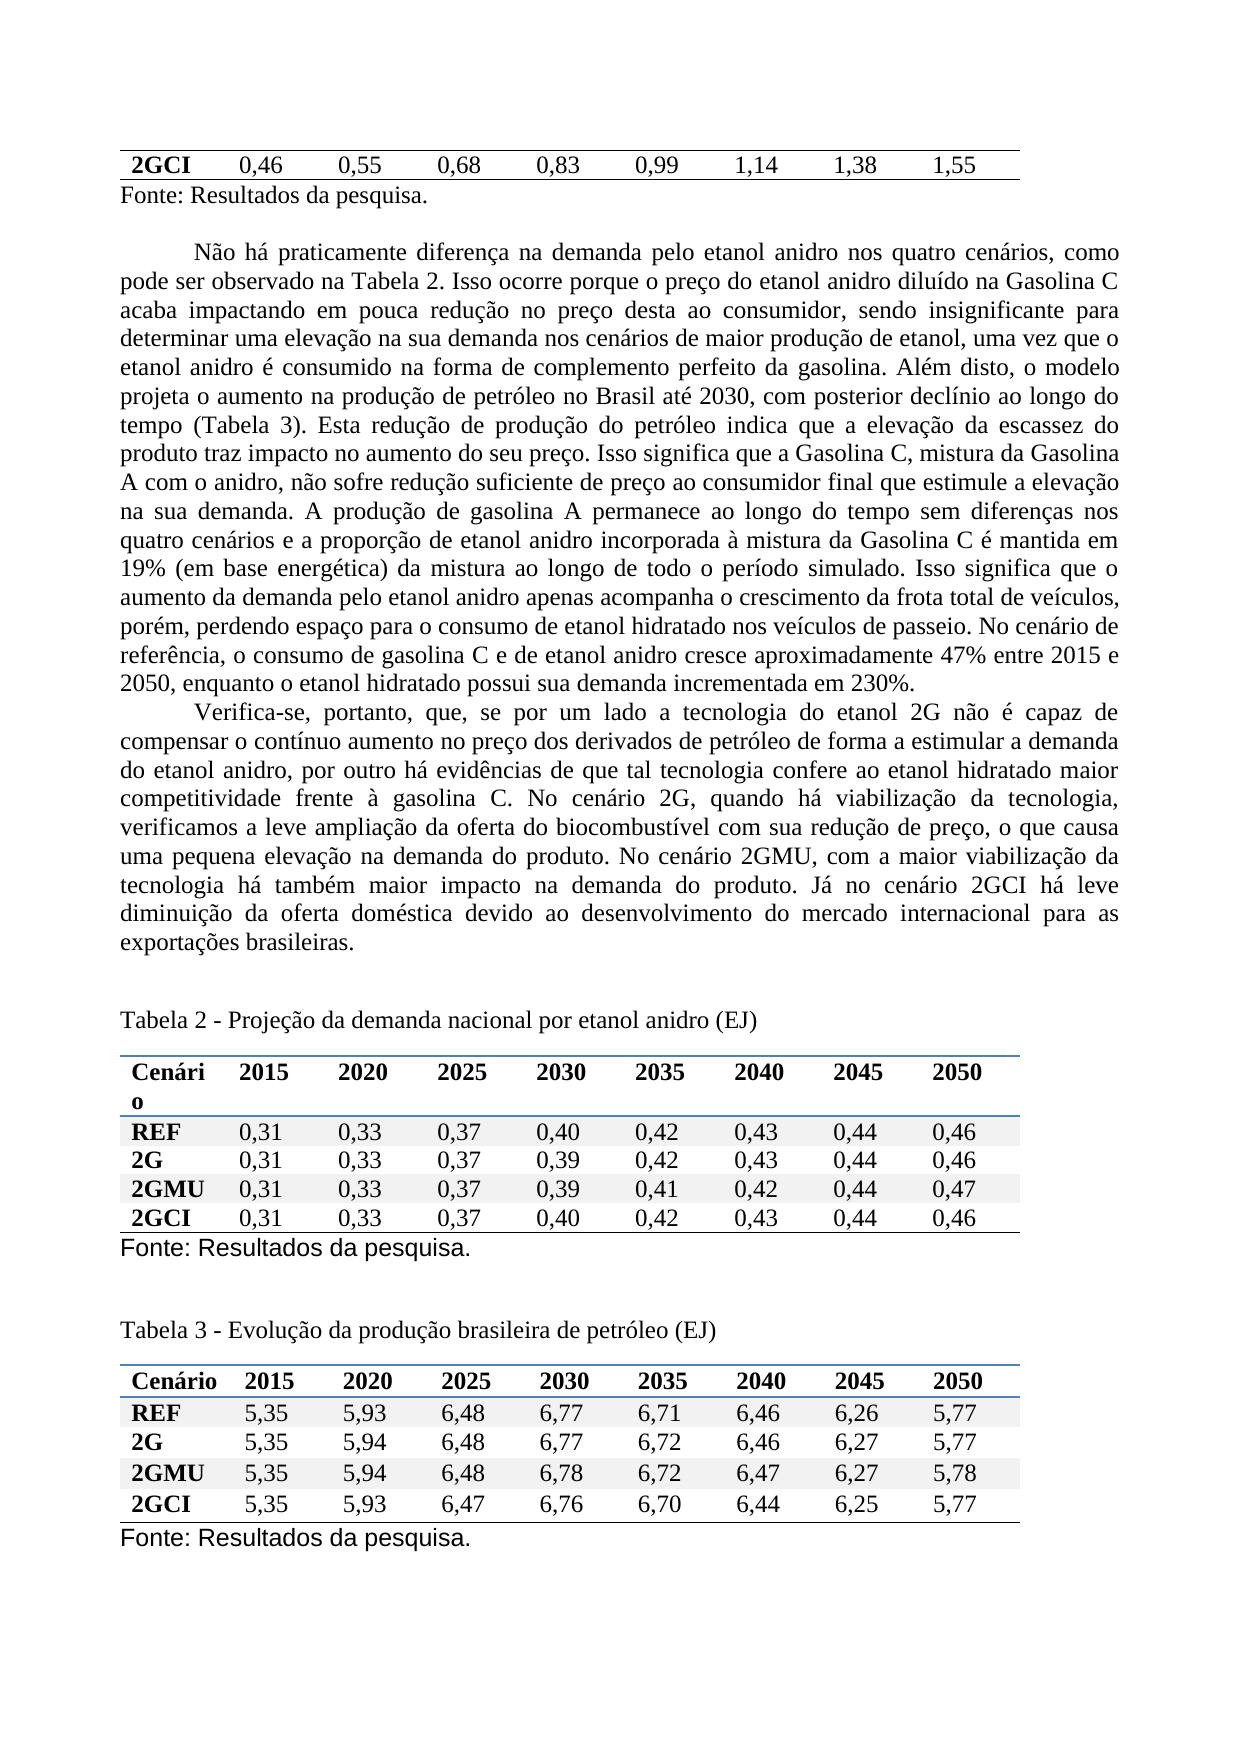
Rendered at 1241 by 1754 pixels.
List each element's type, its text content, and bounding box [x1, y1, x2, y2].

table_cell 6,47 [430, 1489, 528, 1522]
table_header 2035 [626, 1366, 725, 1396]
table_cell 6,71 [626, 1398, 725, 1427]
table_cell 5,77 [922, 1489, 1020, 1522]
text Verifica-se, portanto, que, se por um lado a tecnologia do etanol 2G não é capaz de compensar o contínuo aumento no preço dos derivados de petróleo de forma a estimular a demanda do etanol anidro, por outro há evidências de que tal tecnologia confere ao etanol hidratado maior competitividade frente à gasolina C. No cenário 2G, quando há viabilização da tecnologia, verificamos a leve ampliação da oferta do biocombustível com sua redução de preço, o que causa uma pequena elevação na demanda do produto. No cenário 2GMU, com a maior viabilização da tecnologia há também maior impacto na demanda do produto. Já no cenário 2GCI há leve diminuição da oferta doméstica devido ao desenvolvimento do mercado internacional para as exportações brasileiras. [120, 697, 1120, 956]
table_cell 0,47 [921, 1174, 1020, 1203]
table_cell 5,94 [331, 1427, 430, 1458]
table_cell 0,31 [228, 1174, 327, 1203]
table_cell 6,70 [626, 1489, 725, 1522]
table_cell 0,46 [921, 1117, 1020, 1146]
table_header 2050 [921, 1057, 1020, 1115]
table_header 2015 [233, 1366, 331, 1396]
table_cell 0,42 [624, 1203, 723, 1232]
table_header 2030 [528, 1366, 626, 1396]
table_cell 0,46 [228, 151, 327, 179]
table_cell 6,46 [725, 1398, 823, 1427]
table_cell 0,42 [624, 1146, 723, 1174]
table_cell 0,37 [426, 1174, 525, 1203]
table_cell 0,43 [723, 1203, 822, 1232]
table_cell 6,77 [528, 1427, 626, 1458]
table_cell 0,31 [228, 1146, 327, 1174]
table_cell 0,43 [723, 1146, 822, 1174]
table_cell 1,55 [921, 151, 1020, 179]
table_cell 5,77 [922, 1427, 1020, 1458]
table_header 2045 [822, 1057, 921, 1115]
table_cell 6,48 [430, 1398, 528, 1427]
table_cell 5,93 [331, 1398, 430, 1427]
table_cell 5,77 [922, 1398, 1020, 1427]
table_cell 0,46 [921, 1203, 1020, 1232]
table_cell 6,76 [528, 1489, 626, 1522]
table_cell 5,35 [233, 1489, 331, 1522]
table_header 2040 [723, 1057, 822, 1115]
table_header 2015 [228, 1057, 327, 1115]
table_cell 1,14 [723, 151, 822, 179]
table_header 2020 [331, 1366, 430, 1396]
table_cell 0,40 [525, 1117, 624, 1146]
table_cell 0,68 [426, 151, 525, 179]
table_header 2035 [624, 1057, 723, 1115]
table_cell 5,35 [233, 1427, 331, 1458]
table_cell 6,78 [528, 1458, 626, 1489]
table_cell 6,72 [626, 1427, 725, 1458]
table_cell 6,25 [823, 1489, 922, 1522]
table_cell 0,43 [723, 1117, 822, 1146]
text Não há praticamente diferença na demanda pelo etanol anidro nos quatro cenários, como pode ser observado na Tabela 2. Isso ocorre porque o preço do etanol anidro diluído na Gasolina C acaba impactando em pouca redução no preço desta ao consumidor, sendo insignificante para determinar uma elevação na sua demanda nos cenários de maior produção de etanol, uma vez que o etanol anidro é consumido na forma de complemento perfeito da gasolina. Além disto, o modelo projeta o aumento na produção de petróleo no Brasil até 2030, com posterior declínio ao longo do tempo (Tabela 3). Esta redução de produção do petróleo indica que a elevação da escassez do produto traz impacto no aumento do seu preço. Isso significa que a Gasolina C, mistura da Gasolina A com o anidro, não sofre redução suficiente de preço ao consumidor final que estimule a elevação na sua demanda. A produção de gasolina A permanece ao longo do tempo sem diferenças nos quatro cenários e a proporção de etanol anidro incorporada à mistura da Gasolina C é mantida em 19% (em base energética) da mistura ao longo de todo o período simulado. Isso significa que o aumento da demanda pelo etanol anidro apenas acompanha o crescimento da frota total de veículos, porém, perdendo espaço para o consumo de etanol hidratado nos veículos de passeio. No cenário de referência, o consumo de gasolina C e de etanol anidro cresce aproximadamente 47% entre 2015 e 2050, enquanto o etanol hidratado possui sua demanda incrementada em 230%. [120, 237, 1120, 697]
table_cell 5,94 [331, 1458, 430, 1489]
table_cell 6,47 [725, 1458, 823, 1489]
table_cell 0,33 [327, 1203, 426, 1232]
table_cell 0,37 [426, 1203, 525, 1232]
table_header 2030 [525, 1057, 624, 1115]
table_cell 5,35 [233, 1398, 331, 1427]
table_cell REF [120, 1117, 228, 1146]
table_cell 2G [120, 1427, 233, 1458]
table_header 2050 [922, 1366, 1020, 1396]
table_header Cenário [120, 1366, 233, 1396]
table_cell 5,93 [331, 1489, 430, 1522]
table_cell 6,46 [725, 1427, 823, 1458]
table_header 2020 [327, 1057, 426, 1115]
table_header 2025 [430, 1366, 528, 1396]
list Fonte: Resultados da pesquisa. [120, 1233, 1120, 1262]
table_cell 2GMU [120, 1174, 228, 1203]
table_cell 0,31 [228, 1117, 327, 1146]
table_cell 0,33 [327, 1117, 426, 1146]
table_cell 0,39 [525, 1146, 624, 1174]
table_cell 0,37 [426, 1146, 525, 1174]
table_cell 6,48 [430, 1458, 528, 1489]
table_cell 2GCI [120, 1489, 233, 1522]
table_cell 0,44 [822, 1117, 921, 1146]
table_cell 0,44 [822, 1146, 921, 1174]
table_cell REF [120, 1398, 233, 1427]
table_cell 0,42 [624, 1117, 723, 1146]
table_cell 0,39 [525, 1174, 624, 1203]
table_cell 6,27 [823, 1458, 922, 1489]
table_cell 2GCI [120, 1203, 228, 1232]
table_cell 0,42 [723, 1174, 822, 1203]
table_header 2045 [823, 1366, 922, 1396]
table_header 2040 [725, 1366, 823, 1396]
list Fonte: Resultados da pesquisa. [120, 1523, 1120, 1552]
table_cell 6,27 [823, 1427, 922, 1458]
table_cell 0,46 [921, 1146, 1020, 1174]
table_cell 0,33 [327, 1146, 426, 1174]
table_cell 2GCI [120, 151, 228, 179]
table_cell 0,41 [624, 1174, 723, 1203]
table_cell 6,77 [528, 1398, 626, 1427]
table_header 2025 [426, 1057, 525, 1115]
table_cell 6,44 [725, 1489, 823, 1522]
table_cell 5,78 [922, 1458, 1020, 1489]
table_cell 0,31 [228, 1203, 327, 1232]
table_cell 0,99 [624, 151, 723, 179]
table_cell 0,55 [327, 151, 426, 179]
table_cell 0,40 [525, 1203, 624, 1232]
table_cell 0,37 [426, 1117, 525, 1146]
table_cell 2GMU [120, 1458, 233, 1489]
table_cell 6,72 [626, 1458, 725, 1489]
table_cell 5,35 [233, 1458, 331, 1489]
table_cell 0,33 [327, 1174, 426, 1203]
table_cell 0,44 [822, 1203, 921, 1232]
table_cell 1,38 [822, 151, 921, 179]
table_cell 6,26 [823, 1398, 922, 1427]
table_cell 0,44 [822, 1174, 921, 1203]
table_header Cenário [120, 1057, 228, 1115]
table_cell 2G [120, 1146, 228, 1174]
table_cell 6,48 [430, 1427, 528, 1458]
list Fonte: Resultados da pesquisa. [120, 180, 1120, 208]
table_cell 0,83 [525, 151, 624, 179]
